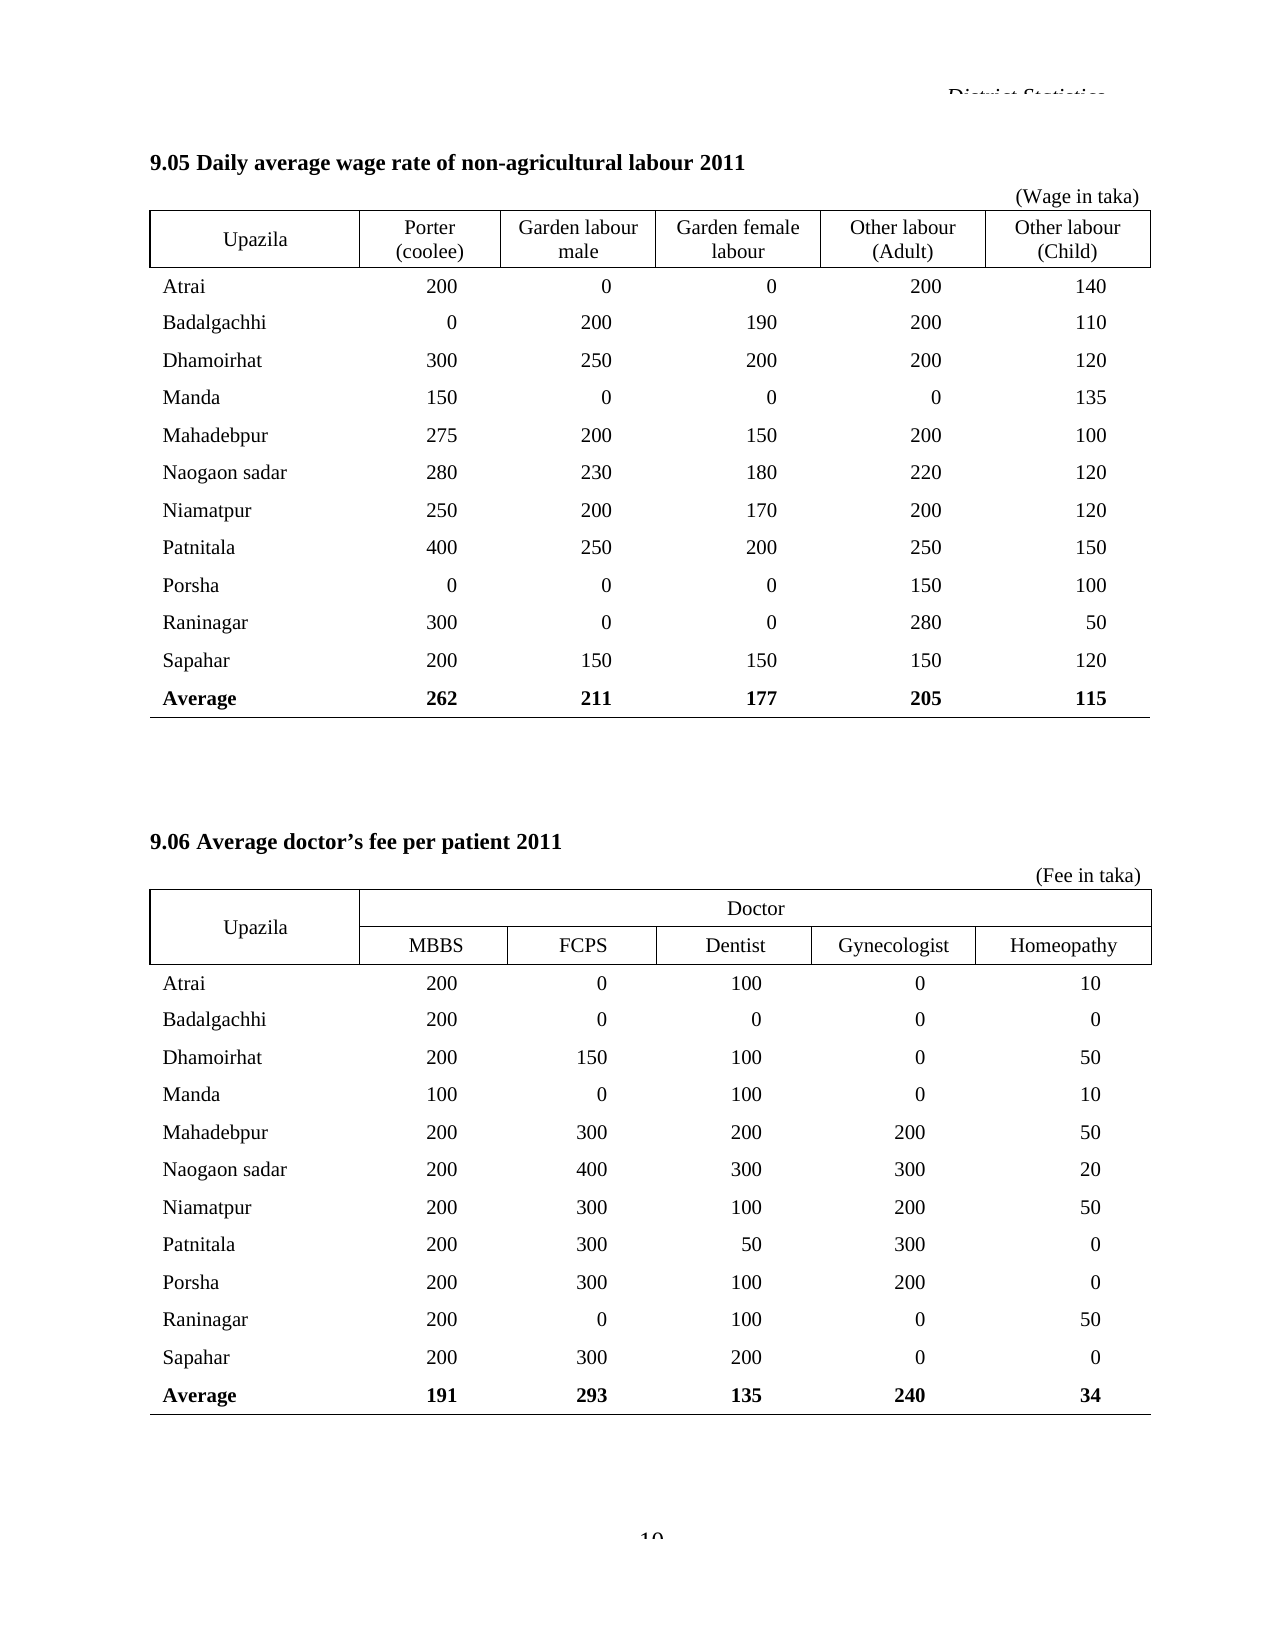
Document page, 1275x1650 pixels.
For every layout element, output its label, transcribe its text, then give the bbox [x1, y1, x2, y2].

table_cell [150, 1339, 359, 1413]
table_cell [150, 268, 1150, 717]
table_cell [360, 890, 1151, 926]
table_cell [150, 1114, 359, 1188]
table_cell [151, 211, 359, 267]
list Average doctor’s fee per patient 2011 [150, 828, 1171, 854]
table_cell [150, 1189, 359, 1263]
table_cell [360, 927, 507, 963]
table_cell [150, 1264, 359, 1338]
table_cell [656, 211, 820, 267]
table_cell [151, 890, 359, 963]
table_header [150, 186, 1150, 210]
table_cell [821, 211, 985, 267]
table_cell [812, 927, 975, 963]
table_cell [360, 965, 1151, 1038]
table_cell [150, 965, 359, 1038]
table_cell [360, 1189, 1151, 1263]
list Daily average wage rate of non-agricultural labour 2011 [150, 148, 1171, 175]
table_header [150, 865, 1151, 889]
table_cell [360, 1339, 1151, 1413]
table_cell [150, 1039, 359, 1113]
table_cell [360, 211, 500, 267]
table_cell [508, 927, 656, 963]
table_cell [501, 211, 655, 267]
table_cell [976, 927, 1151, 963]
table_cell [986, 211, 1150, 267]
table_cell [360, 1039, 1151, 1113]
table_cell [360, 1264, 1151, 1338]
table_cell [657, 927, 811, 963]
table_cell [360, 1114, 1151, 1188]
